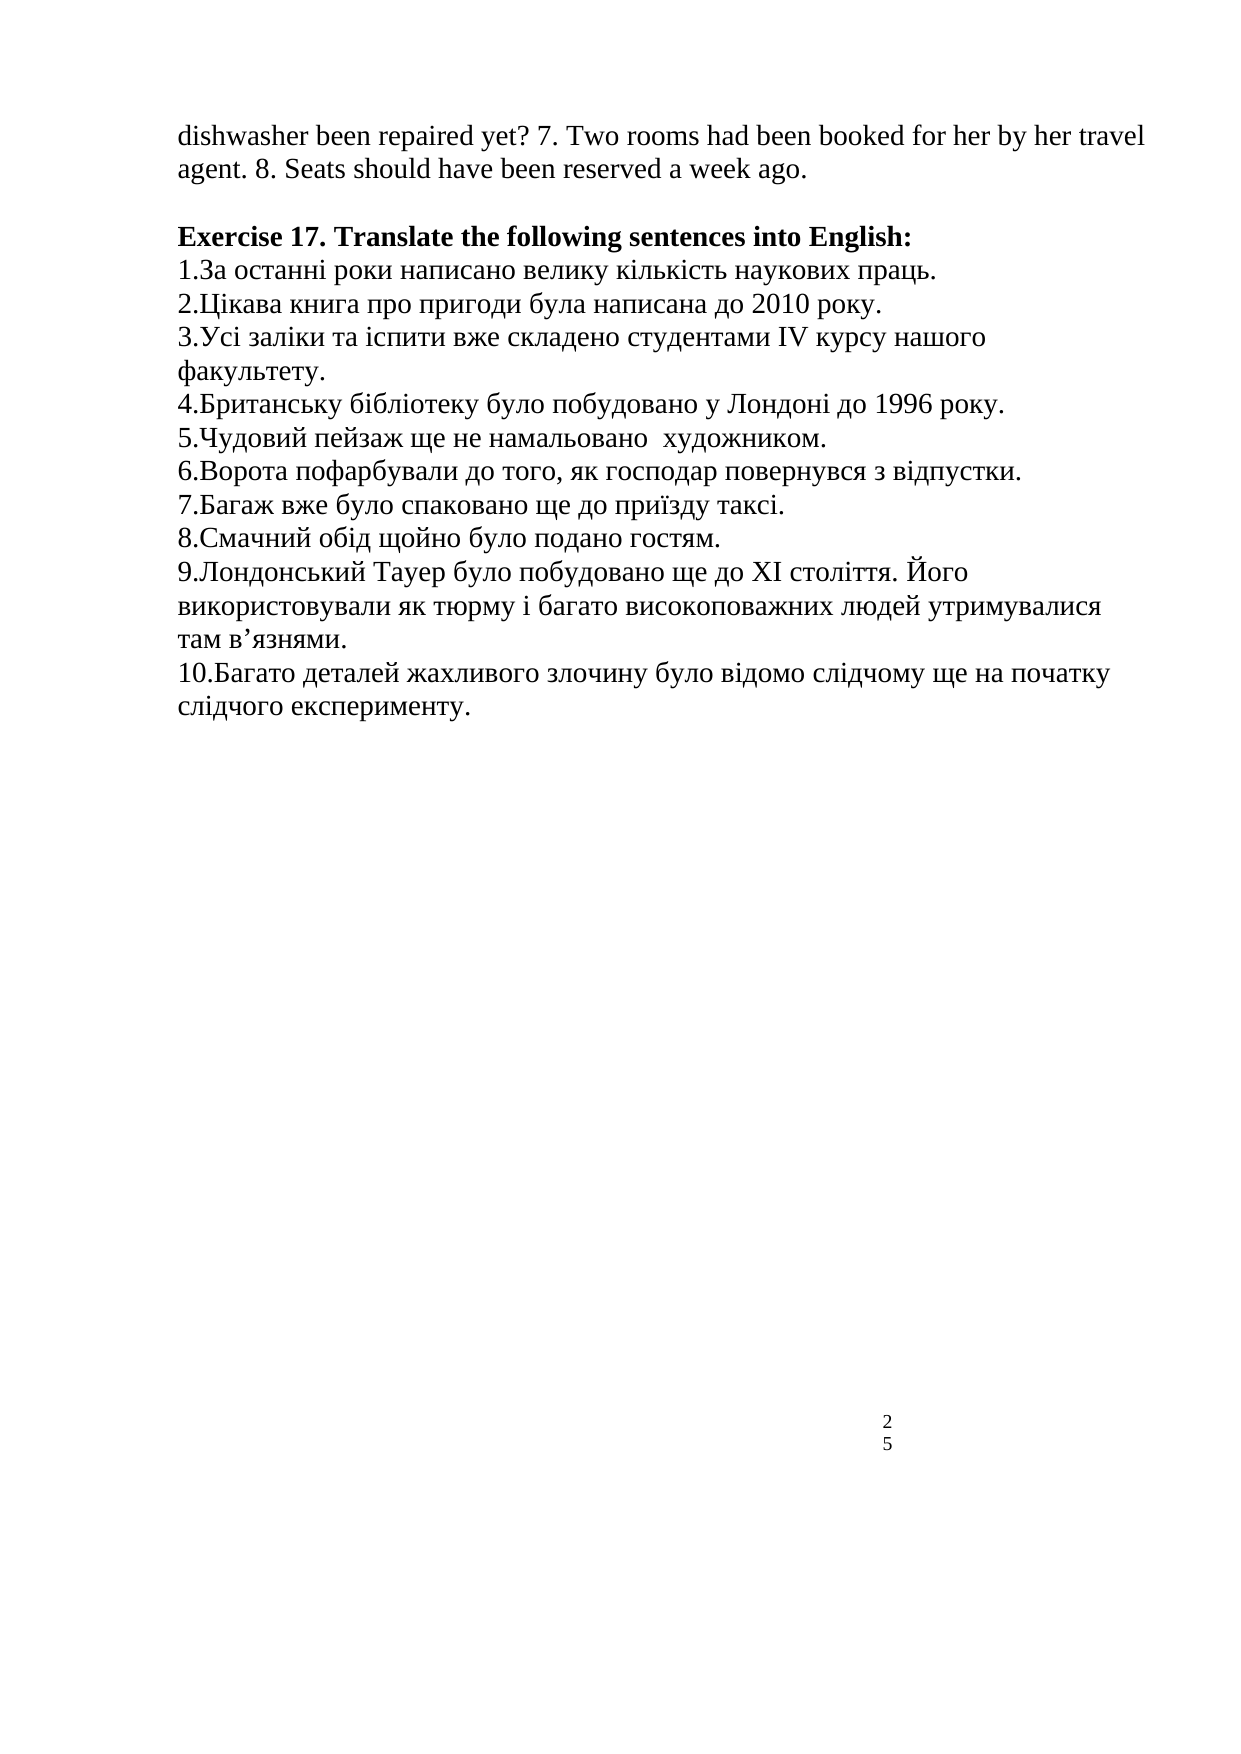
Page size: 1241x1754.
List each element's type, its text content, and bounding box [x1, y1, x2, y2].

text 2.Цікава книга про пригоди була написана до 2010 року. [177, 286, 1152, 319]
text 7.Багаж вже було спаковано ще до приїзду таксі. [177, 487, 1152, 521]
text 1.За останні роки написано велику кількість наукових праць. [177, 252, 1152, 286]
text 9.Лондонський Тауер було побудовано ще до ХІ століття. Його використовували як тюрму і багато високоповажних людей утримувалися там в’язнями. [177, 554, 1152, 655]
text факультету. [177, 353, 1152, 386]
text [177, 118, 1152, 185]
text Exercise 17. Translate the following sentences into English: [177, 219, 1152, 252]
text 8.Смачний обід щойно було подано гостям. [177, 521, 1152, 554]
text 5.Чудовий пейзаж ще не намальовано художником. [177, 420, 1152, 453]
text 4.Британську бібліотеку було побудовано у Лондоні до 1996 року. [177, 386, 1152, 420]
text 6.Ворота пофарбували до того, як господар повернувся з відпустки. [177, 453, 1152, 487]
text 3.Усі заліки та іспити вже складено студентами IV курсу нашого [177, 319, 1152, 353]
text 10.Багато деталей жахливого злочину було відомо слідчому ще на початку слідчого експерименту. [177, 655, 1152, 722]
